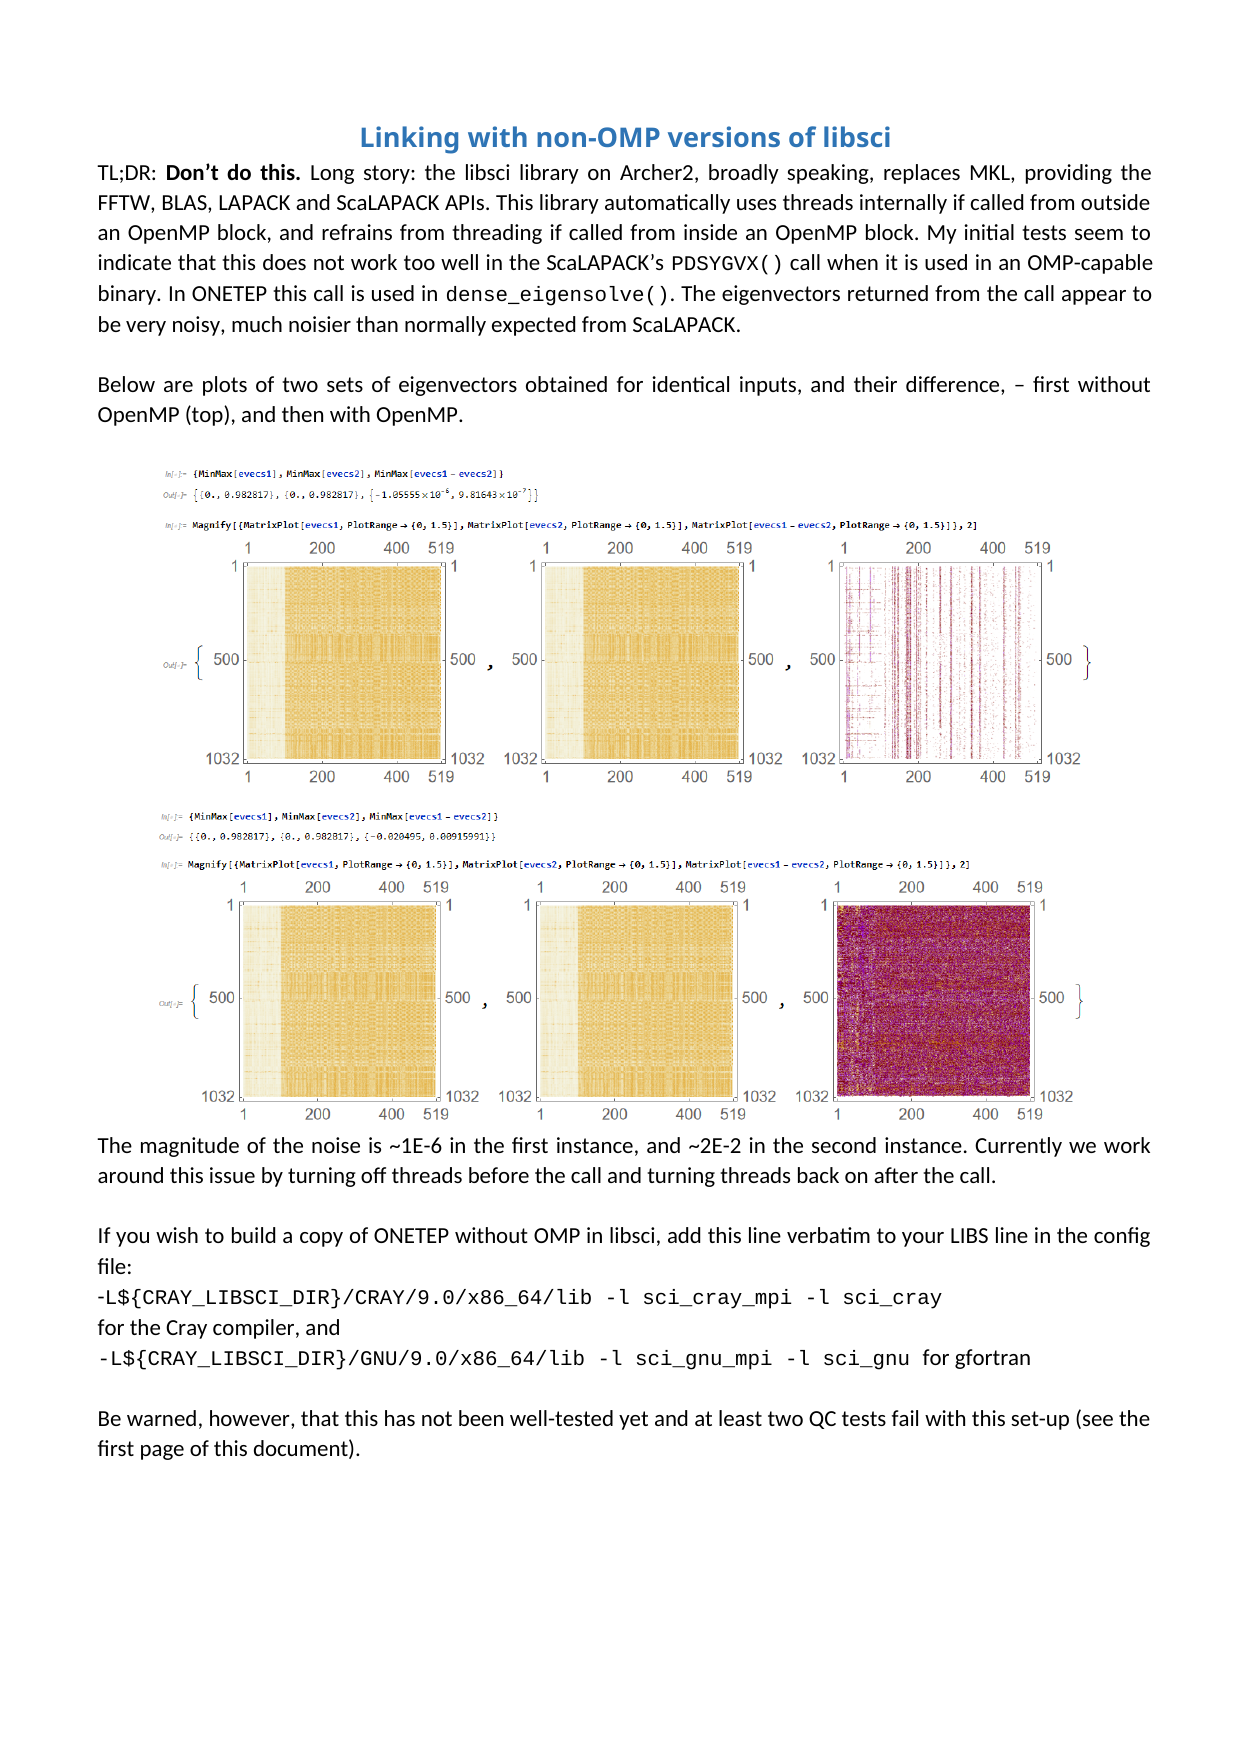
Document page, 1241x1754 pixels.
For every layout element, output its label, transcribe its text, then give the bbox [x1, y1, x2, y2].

list TL;DR: Don’t do this. Long story: the libsci library on Archer2, broadly speaking, replaces MKL, providing the FFTW, BLAS, LAPACK and ScaLAPACK APIs. This library automatically uses threads internally if called from outside an OpenMP block, and refrains from threading if called from inside an OpenMP block. My initial tests seem to indicate that this does not work too well in the ScaLAPACK’s PDSYGVX() call when it is used in an OMP-capable binary. In ONETEP this call is used in dense_eigensolve(). The eigenvectors returned from the call appear to be very noisy, much noisier than normally expected from ScaLAPACK. [97, 158, 1153, 338]
list Be warned, however, that this has not been well-tested yet and at least two QC tests fail with this set-up (see the first page of this document). [97, 1404, 1153, 1462]
list If you wish to build a copy of ONETEP without OMP in libsci, add this line verbatim to your LIBS line in the config file: [97, 1222, 1153, 1280]
subtitle Linking with non-OMP versions of libsci [97, 118, 1153, 155]
list -L${CRAY_LIBSCI_DIR}/CRAY/9.0/x86_64/lib -l sci_cray_mpi -l sci_cray [97, 1282, 1153, 1311]
list -L${CRAY_LIBSCI_DIR}/GNU/9.0/x86_64/lib -l sci_gnu_mpi -l sci_gnu for gfortran [97, 1343, 1153, 1371]
picture [155, 461, 1096, 800]
list for the Cray compiler, and [97, 1313, 1153, 1341]
list The magnitude of the noise is ~1E-6 in the first instance, and ~2E-2 in the second instance. Currently we work around this issue by turning off threads before the call and turning threads back on after the call. [97, 1131, 1153, 1189]
list Below are plots of two sets of eigenvectors obtained for identical inputs, and their difference, – first without OpenMP (top), and then with OpenMP. [97, 370, 1153, 429]
picture [151, 802, 1100, 1129]
